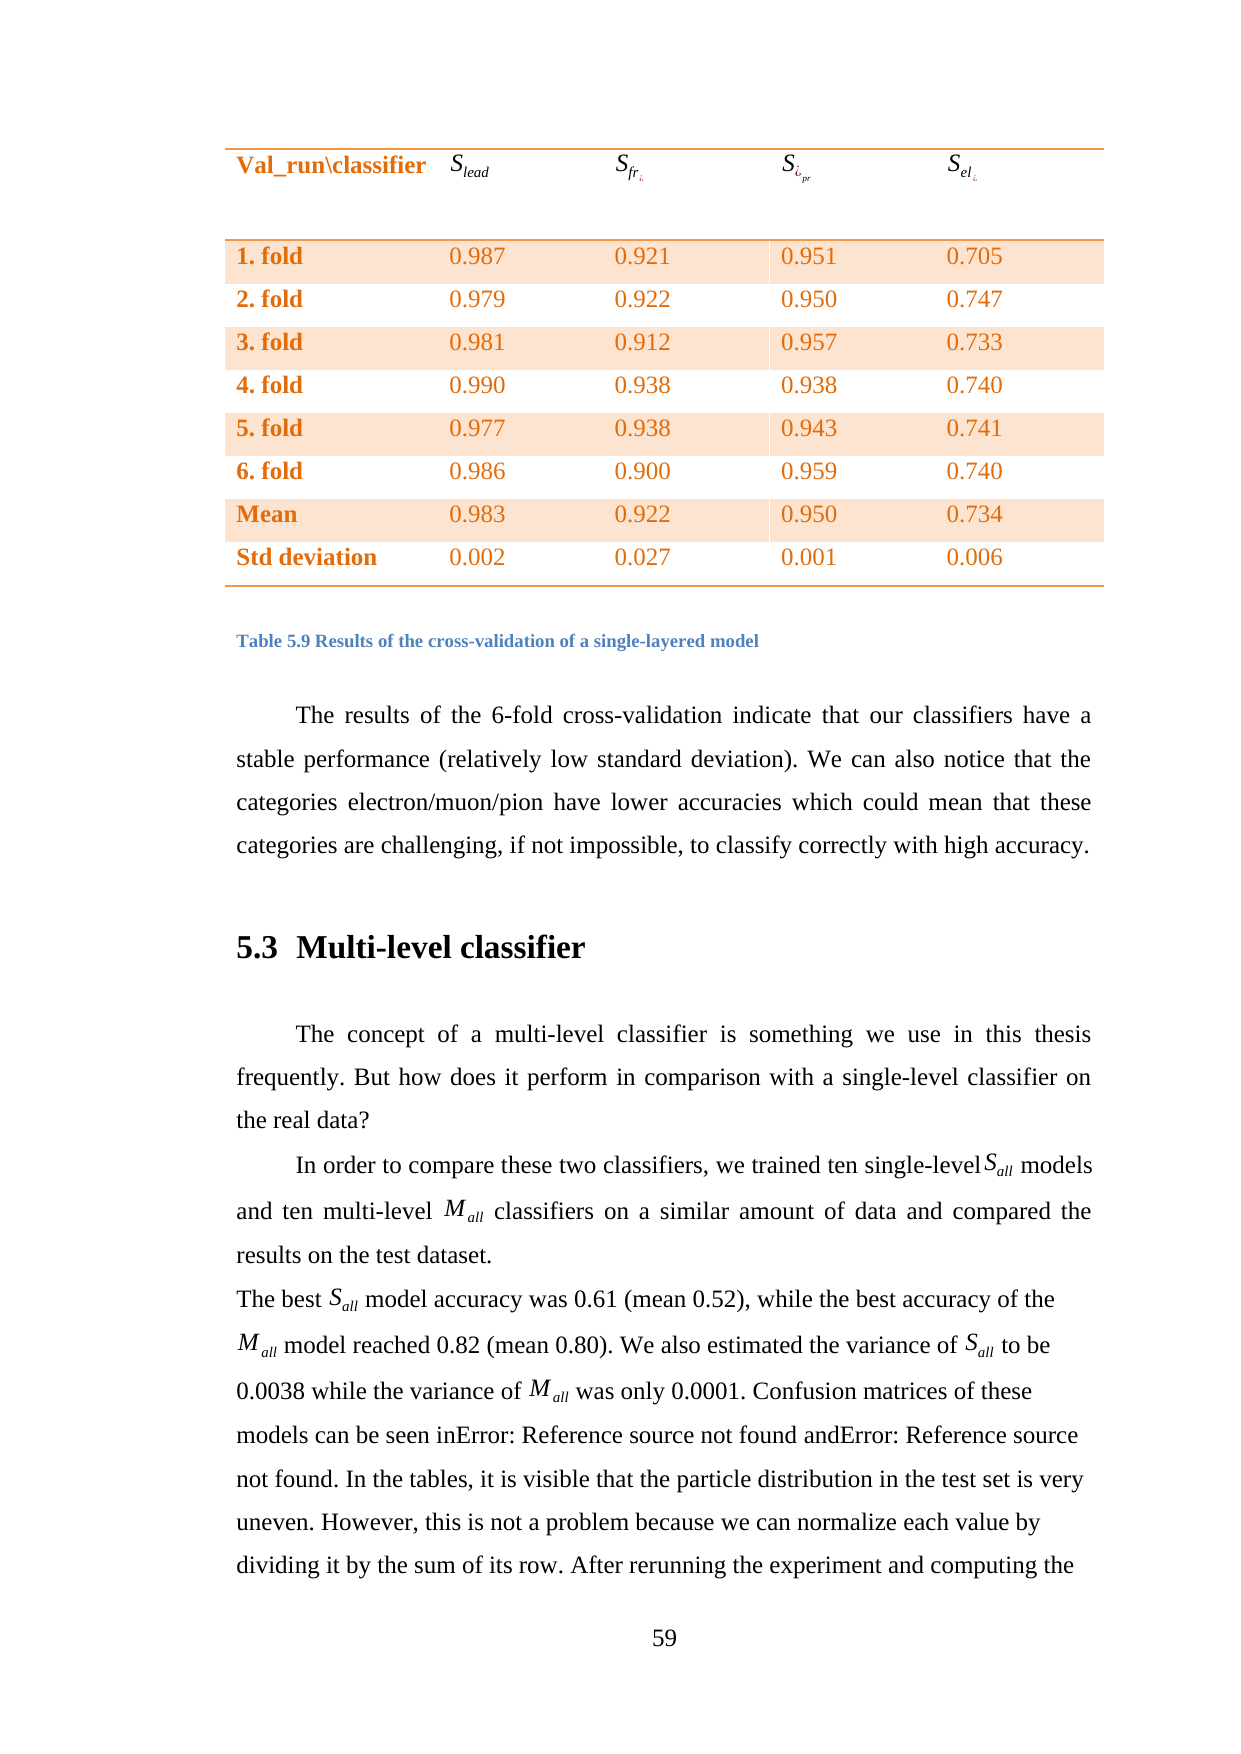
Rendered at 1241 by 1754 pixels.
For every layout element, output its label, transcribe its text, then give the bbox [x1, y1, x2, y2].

table_cell 2. fold [225, 284, 438, 327]
table_cell 0.741 [935, 413, 1104, 456]
table_cell 0.740 [935, 370, 1104, 413]
table_cell 0.979 [438, 284, 603, 327]
table_cell 0.705 [935, 241, 1104, 284]
table_cell 0.959 [770, 456, 935, 499]
table_cell 4. fold [225, 370, 438, 413]
table_cell 0.002 [438, 542, 603, 585]
text In order to compare these two classifiers, we trained ten single-level models and ten multi-level classifiers on a similar amount of data and compared the results on the test dataset. [236, 1149, 1092, 1269]
table_cell 1. fold [225, 241, 438, 284]
table_cell 0.957 [770, 327, 935, 370]
text The concept of a multi-level classifier is something we use in this thesis frequently. But how does it perform in comparison with a single-level classifier on the real data? [236, 1019, 1092, 1134]
table_cell 0.987 [438, 241, 603, 284]
table_cell 0.981 [438, 327, 603, 370]
table_header Val_run\classifier [225, 150, 438, 239]
table_header [935, 150, 1104, 239]
table_cell 3. fold [225, 327, 438, 370]
table_header [603, 150, 769, 239]
table_cell 0.983 [438, 499, 603, 542]
table_cell 0.921 [603, 241, 769, 284]
table_cell 0.943 [770, 413, 935, 456]
table_cell 0.006 [935, 542, 1104, 585]
table_cell 0.938 [603, 413, 769, 456]
subtitle Multi-level classifier [236, 927, 1092, 965]
table_cell 6. fold [225, 456, 438, 499]
table_cell 0.922 [603, 284, 769, 327]
table_cell 0.977 [438, 413, 603, 456]
table_cell Std deviation [225, 542, 438, 585]
table_cell 0.740 [935, 456, 1104, 499]
table_cell 0.900 [603, 456, 769, 499]
table_cell 0.922 [603, 499, 769, 542]
text The results of the 6-fold cross-validation indicate that our classifiers have a stable performance (relatively low standard deviation). We can also notice that the categories electron/muon/pion have lower accuracies which could mean that these categories are challenging, if not impossible, to classify correctly with high accuracy. [236, 701, 1092, 859]
table_header [438, 150, 603, 239]
table_cell 0.986 [438, 456, 603, 499]
table_cell 0.938 [770, 370, 935, 413]
table_cell 0.938 [603, 370, 769, 413]
table_cell 0.951 [770, 241, 935, 284]
table_cell 0.747 [935, 284, 1104, 327]
table_header [770, 150, 935, 239]
table_cell 0.027 [603, 542, 769, 585]
table_cell 0.912 [603, 327, 769, 370]
table_cell 0.001 [770, 542, 935, 585]
table_cell 0.733 [935, 327, 1104, 370]
table_cell 0.950 [770, 499, 935, 542]
table_cell 5. fold [225, 413, 438, 456]
table_cell 0.734 [935, 499, 1104, 542]
table_cell Mean [225, 499, 438, 542]
table_cell 0.990 [438, 370, 603, 413]
table_cell 0.950 [770, 284, 935, 327]
